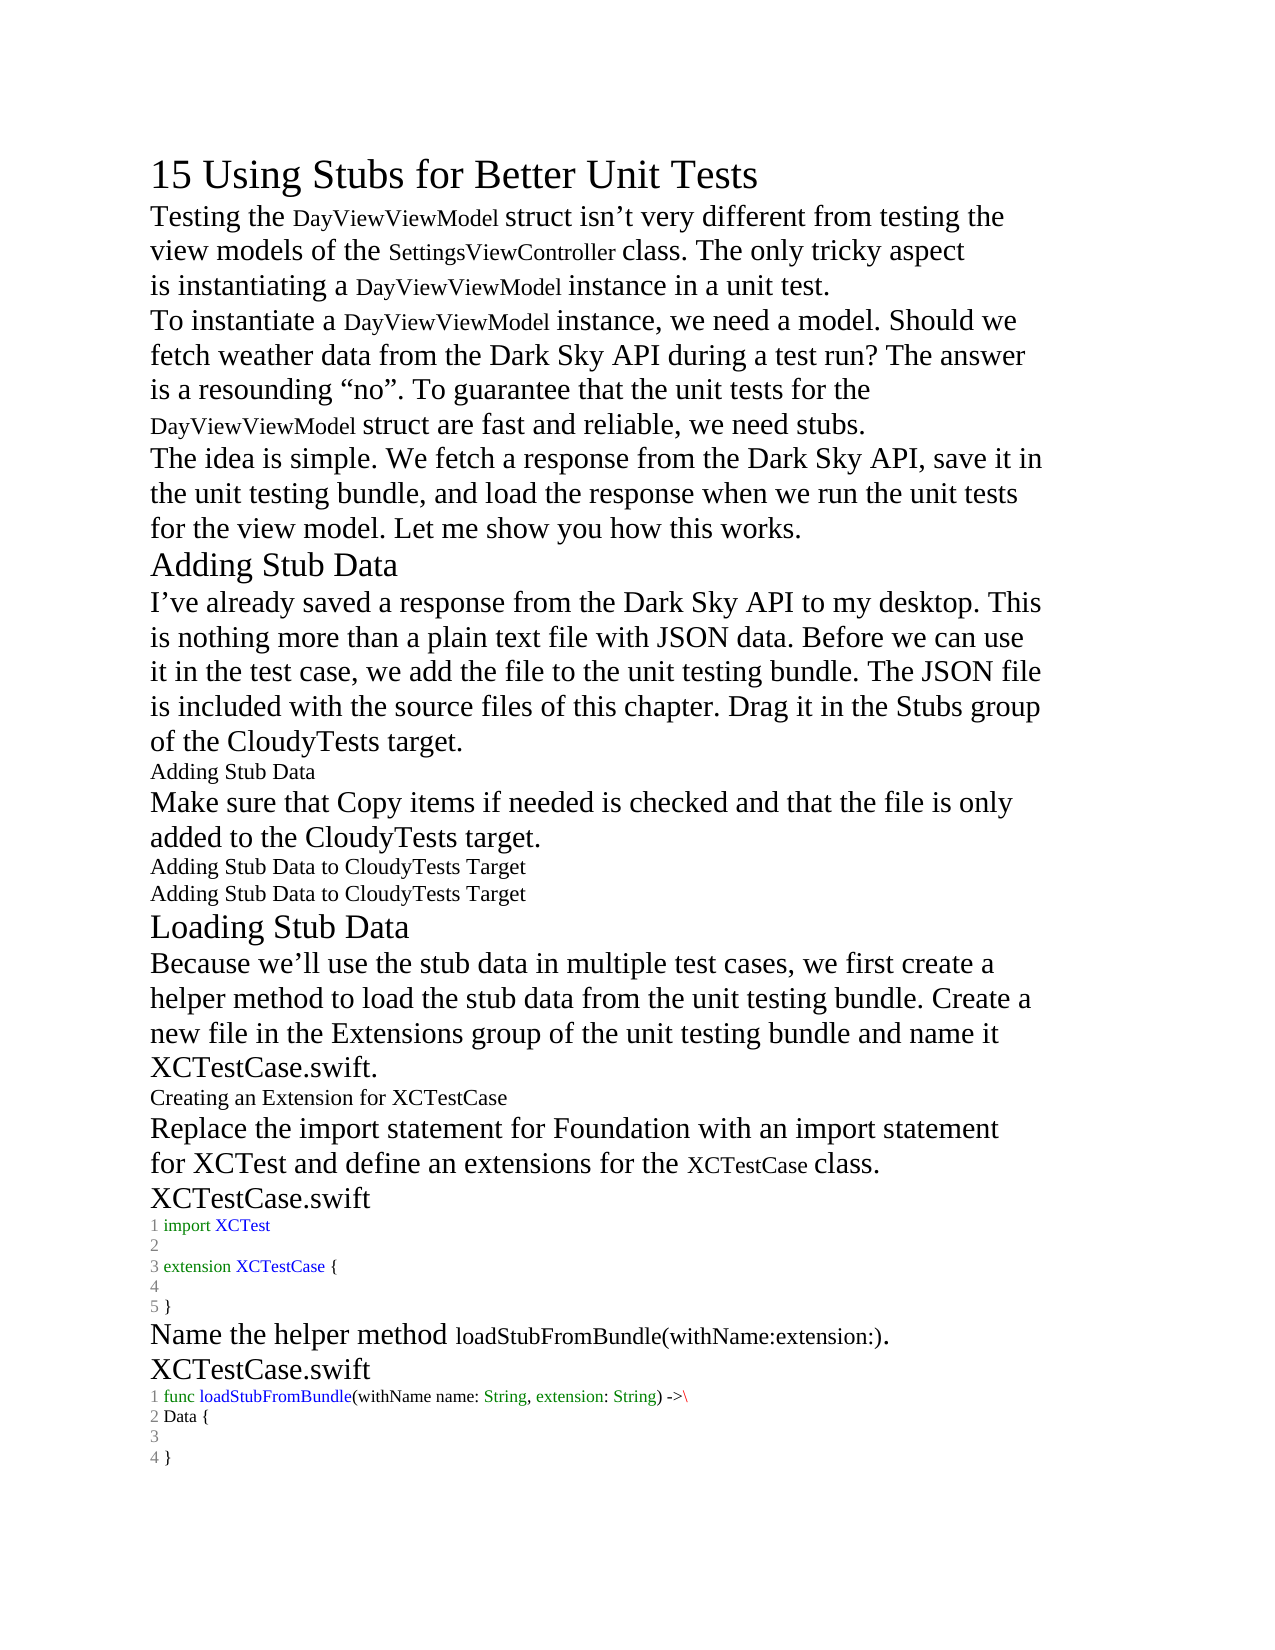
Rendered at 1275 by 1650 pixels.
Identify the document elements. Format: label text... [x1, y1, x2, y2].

text 2 [150, 1235, 1125, 1255]
text 2 Data { [150, 1406, 1125, 1426]
text is included with the source files of this chapter. Drag it in the Stubs group [150, 688, 1125, 723]
text Adding Stub Data [150, 758, 1125, 784]
text 4 } [150, 1447, 1125, 1467]
text Adding Stub Data to CloudyTests Target [150, 880, 1125, 906]
text Loading Stub Data [150, 906, 1125, 946]
text 5 } [150, 1296, 1125, 1316]
text 3 extension XCTestCase { [150, 1255, 1125, 1276]
text 1 func loadStubFromBundle(withName name: String, extension: String) ->\ [150, 1386, 1125, 1406]
text Adding Stub Data to CloudyTests Target [150, 853, 1125, 880]
text for XCTest and define an extensions for the XCTestCase class. [150, 1145, 1125, 1180]
text Make sure that Copy items if needed is checked and that the file is only [150, 784, 1125, 819]
text The idea is simple. We fetch a response from the Dark Sky API, save it in [150, 441, 1125, 475]
text Name the helper method loadStubFromBundle(withName:extension:). [150, 1316, 1125, 1351]
text is instantiating a DayViewViewModel instance in a unit test. [150, 267, 1125, 302]
text is nothing more than a plain text file with JSON data. Before we can use [150, 619, 1125, 654]
text helper method to load the stub data from the unit testing bundle. Create a [150, 980, 1125, 1015]
text I’ve already saved a response from the Dark Sky API to my desktop. This [150, 584, 1125, 619]
text the unit testing bundle, and load the response when we run the unit tests [150, 475, 1125, 510]
text fetch weather data from the Dark Sky API during a test run? The answer [150, 337, 1125, 371]
text Replace the import statement for Foundation with an import statement [150, 1111, 1125, 1145]
text 15 Using Stubs for Better Unit Tests [150, 150, 1125, 198]
text XCTestCase.swift [150, 1180, 1125, 1215]
text DayViewViewModel struct are fast and reliable, we need stubs. [150, 406, 1125, 441]
text To instantiate a DayViewViewModel instance, we need a model. Should we [150, 302, 1125, 337]
text Testing the DayViewViewModel struct isn’t very different from testing the [150, 198, 1125, 233]
text Adding Stub Data [150, 545, 1125, 584]
text 1 import XCTest [150, 1215, 1125, 1235]
text 4 [150, 1276, 1125, 1296]
text XCTestCase.swift [150, 1351, 1125, 1386]
text of the CloudyTests target. [150, 723, 1125, 758]
text for the view model. Let me show you how this works. [150, 510, 1125, 545]
text 3 [150, 1426, 1125, 1447]
text view models of the SettingsViewController class. The only tricky aspect [150, 233, 1125, 267]
text XCTestCase.swift. [150, 1050, 1125, 1084]
text it in the test case, we add the file to the unit testing bundle. The JSON file [150, 654, 1125, 688]
text Because we’ll use the stub data in multiple test cases, we first create a [150, 946, 1125, 980]
text added to the CloudyTests target. [150, 819, 1125, 853]
text new file in the Extensions group of the unit testing bundle and name it [150, 1015, 1125, 1050]
text is a resounding “no”. To guarantee that the unit tests for the [150, 371, 1125, 406]
text Creating an Extension for XCTestCase [150, 1084, 1125, 1111]
